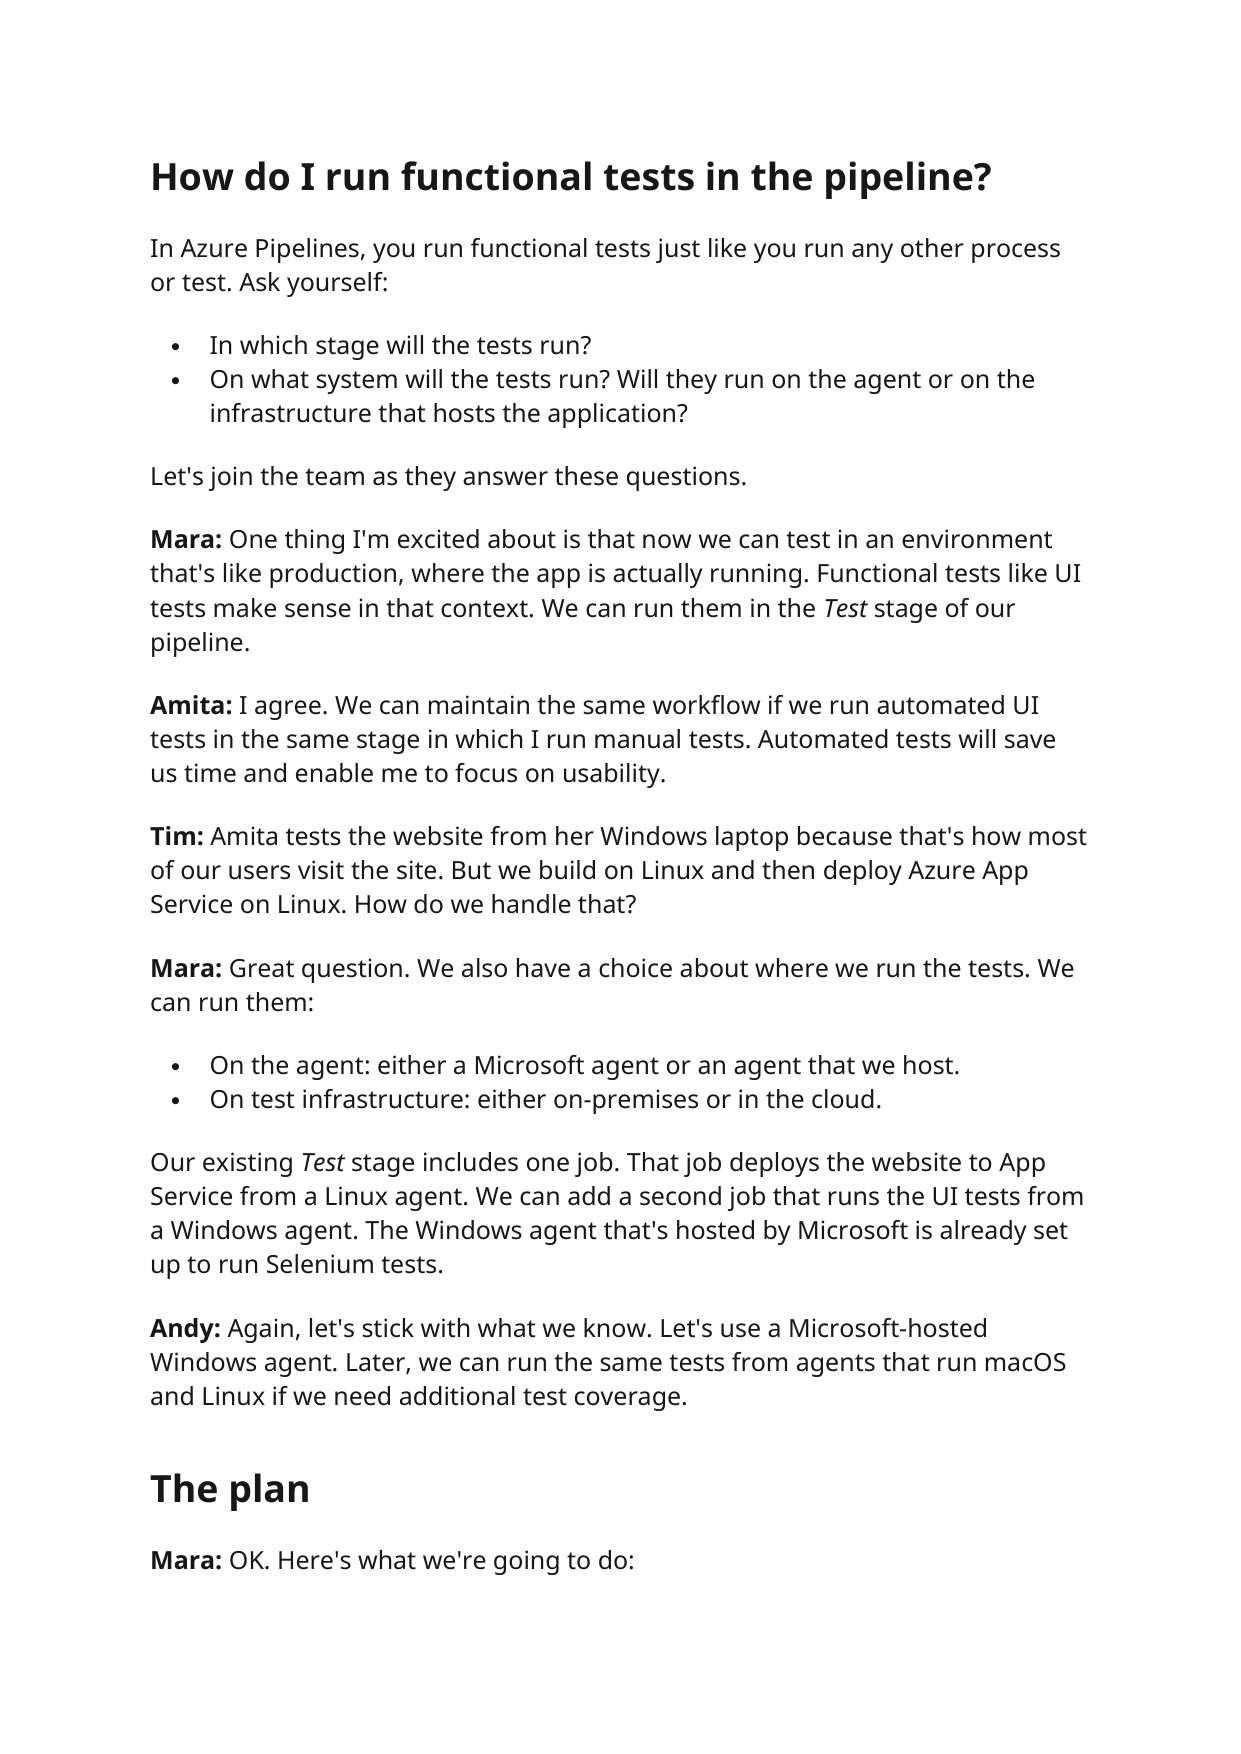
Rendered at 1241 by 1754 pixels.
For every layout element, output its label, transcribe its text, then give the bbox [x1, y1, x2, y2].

text Let's join the team as they answer these questions. [150, 459, 1090, 493]
list On test infrastructure: either on-premises or in the cloud. [172, 1082, 1090, 1116]
text Tim: Amita tests the website from her Windows laptop because that's how most of our users visit the site. But we build on Linux and then deploy Azure App Service on Linux. How do we handle that? [150, 819, 1090, 921]
list On the agent: either a Microsoft agent or an agent that we host. [172, 1047, 1090, 1082]
text The plan [150, 1462, 1090, 1513]
text Our existing Test stage includes one job. That job deploys the website to App Service from a Linux agent. We can add a second job that runs the UI tests from a Windows agent. The Windows agent that's hosted by Microsoft is already set up to run Selenium tests. [150, 1145, 1090, 1281]
text Andy: Again, let's stick with what we know. Let's use a Microsoft-hosted Windows agent. Later, we can run the same tests from agents that run macOS and Linux if we need additional test coverage. [150, 1310, 1090, 1412]
text Amita: I agree. We can maintain the same workflow if we run automated UI tests in the same stage in which I run manual tests. Automated tests will save us time and enable me to focus on usability. [150, 687, 1090, 790]
text Mara: Great question. We also have a choice about where we run the tests. We can run them: [150, 950, 1090, 1018]
text How do I run functional tests in the pipeline? [150, 150, 1090, 201]
text Mara: OK. Here's what we're going to do: [150, 1543, 1090, 1577]
list In which stage will the tests run? [172, 327, 1090, 362]
text In Azure Pipelines, you run functional tests just like you run any other process or test. Ask yourself: [150, 230, 1090, 298]
list On what system will the tests run? Will they run on the agent or on the infrastructure that hosts the application? [172, 362, 1090, 430]
text Mara: One thing I'm excited about is that now we can test in an environment that's like production, where the app is actually running. Functional tests like UI tests make sense in that context. We can run them in the Test stage of our pipeline. [150, 522, 1090, 658]
